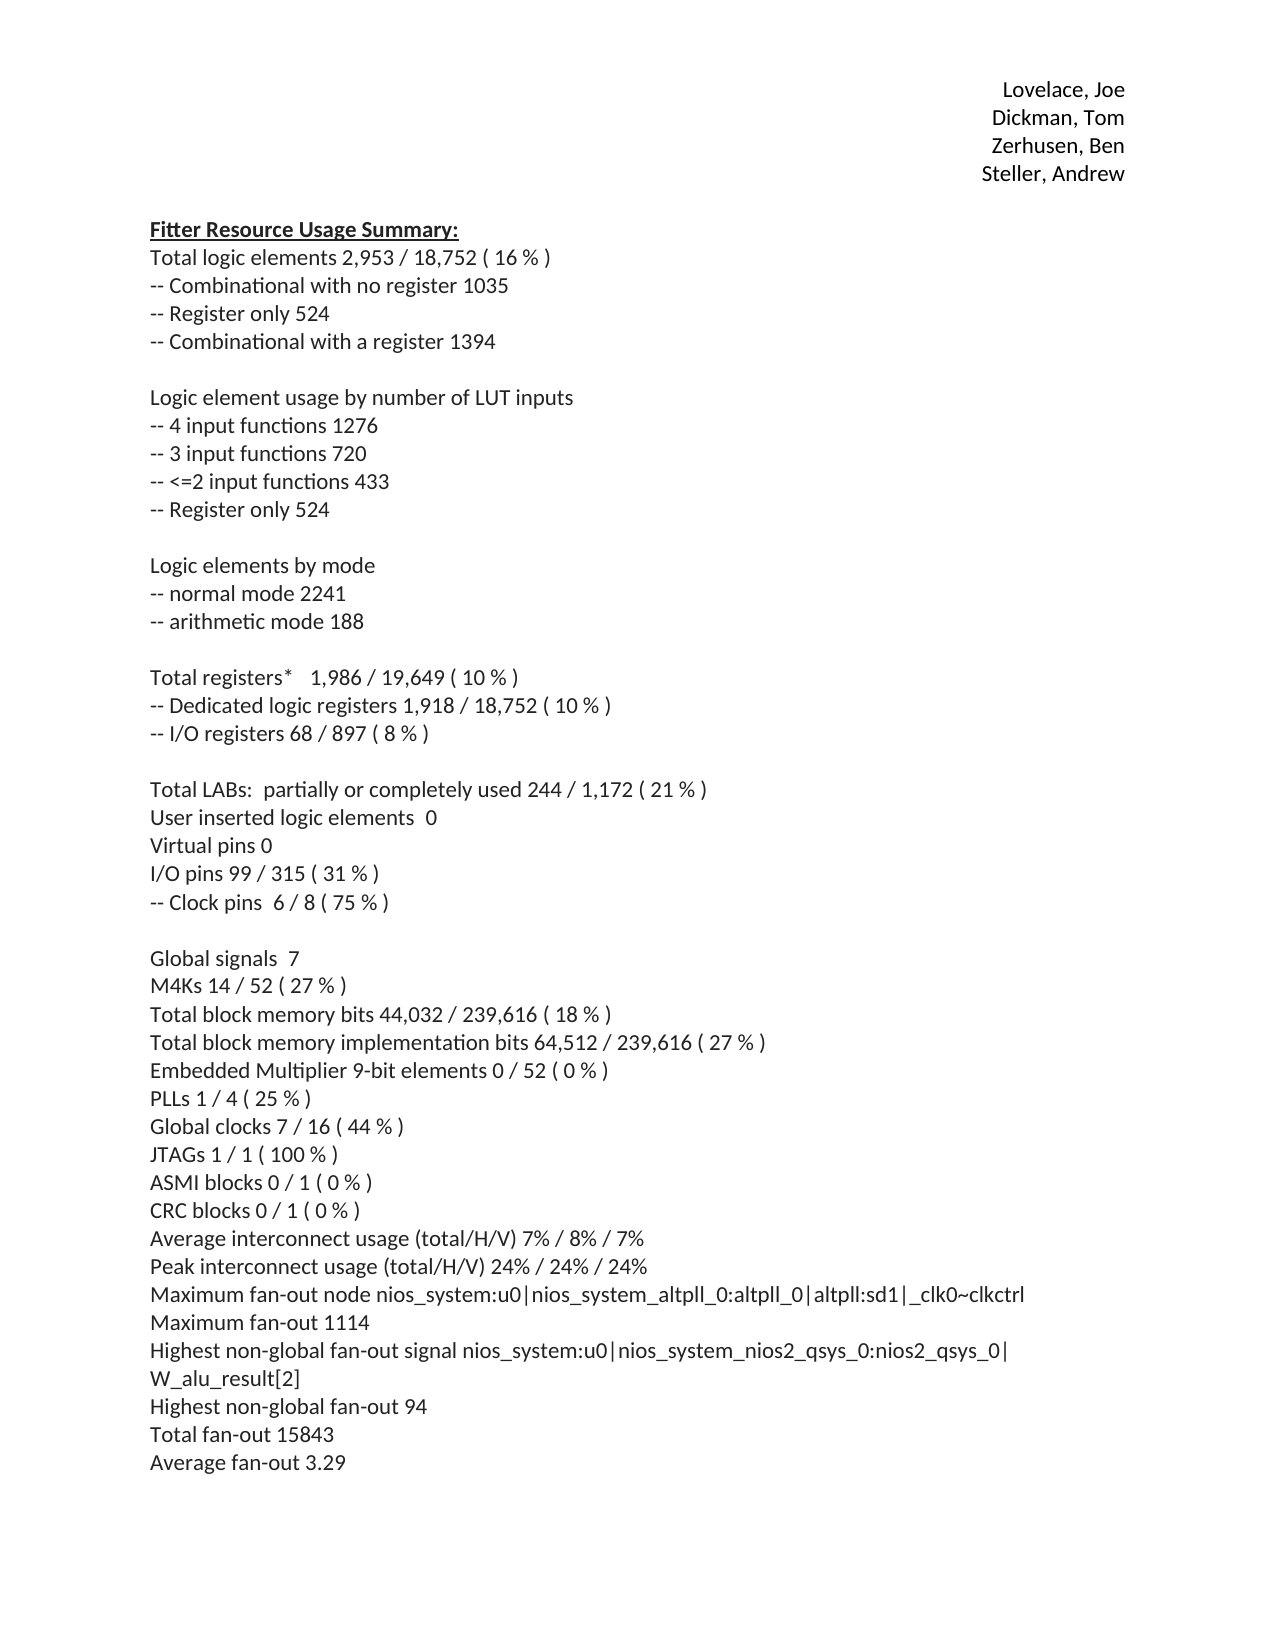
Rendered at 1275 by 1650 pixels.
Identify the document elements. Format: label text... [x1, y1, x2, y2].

text Total logic elements 2,953 / 18,752 ( 16 % ) [150, 243, 1125, 271]
text -- Register only 524 [150, 495, 1125, 523]
text -- Register only 524 [150, 299, 1125, 327]
text Virtual pins 0 [150, 832, 1125, 859]
text -- Dedicated logic registers 1,918 / 18,752 ( 10 % ) [150, 691, 1125, 719]
text User inserted logic elements 0 [150, 803, 1125, 832]
text Fitter Resource Usage Summary: [150, 215, 1125, 243]
text -- arithmetic mode 188 [150, 607, 1125, 635]
text -- <=2 input functions 433 [150, 467, 1125, 495]
text Average interconnect usage (total/H/V) 7% / 8% / 7% [150, 1224, 1125, 1252]
text -- 4 input functions 1276 [150, 411, 1125, 439]
text Global clocks 7 / 16 ( 44 % ) [150, 1112, 1125, 1140]
text Total block memory bits 44,032 / 239,616 ( 18 % ) [150, 1000, 1125, 1028]
text Maximum fan-out node nios_system:u0|nios_system_altpll_0:altpll_0|altpll:sd1|_clk0~clkctrl [150, 1280, 1125, 1308]
text -- normal mode 2241 [150, 579, 1125, 607]
text Global signals 7 [150, 944, 1125, 972]
text JTAGs 1 / 1 ( 100 % ) [150, 1140, 1125, 1168]
text Total block memory implementation bits 64,512 / 239,616 ( 27 % ) [150, 1028, 1125, 1056]
text Logic elements by mode [150, 551, 1125, 579]
text Average fan-out 3.29 [150, 1448, 1125, 1476]
text -- 3 input functions 720 [150, 439, 1125, 467]
text Total LABs: partially or completely used 244 / 1,172 ( 21 % ) [150, 776, 1125, 803]
text CRC blocks 0 / 1 ( 0 % ) [150, 1196, 1125, 1224]
text Highest non-global fan-out 94 [150, 1392, 1125, 1420]
text Total fan-out 15843 [150, 1420, 1125, 1448]
text -- Combinational with no register 1035 [150, 271, 1125, 299]
text -- Combinational with a register 1394 [150, 327, 1125, 355]
text ASMI blocks 0 / 1 ( 0 % ) [150, 1168, 1125, 1196]
text I/O pins 99 / 315 ( 31 % ) [150, 859, 1125, 888]
text -- Clock pins 6 / 8 ( 75 % ) [150, 888, 1125, 916]
text Highest non-global fan-out signal nios_system:u0|nios_system_nios2_qsys_0:nios2_qsys_0|W_alu_result[2] [150, 1336, 1125, 1392]
text Total registers* 1,986 / 19,649 ( 10 % ) [150, 663, 1125, 691]
text M4Ks 14 / 52 ( 27 % ) [150, 972, 1125, 1000]
text Maximum fan-out 1114 [150, 1308, 1125, 1336]
text Logic element usage by number of LUT inputs [150, 383, 1125, 411]
text PLLs 1 / 4 ( 25 % ) [150, 1084, 1125, 1112]
text -- I/O registers 68 / 897 ( 8 % ) [150, 719, 1125, 747]
text Peak interconnect usage (total/H/V) 24% / 24% / 24% [150, 1252, 1125, 1280]
text Embedded Multiplier 9-bit elements 0 / 52 ( 0 % ) [150, 1056, 1125, 1084]
